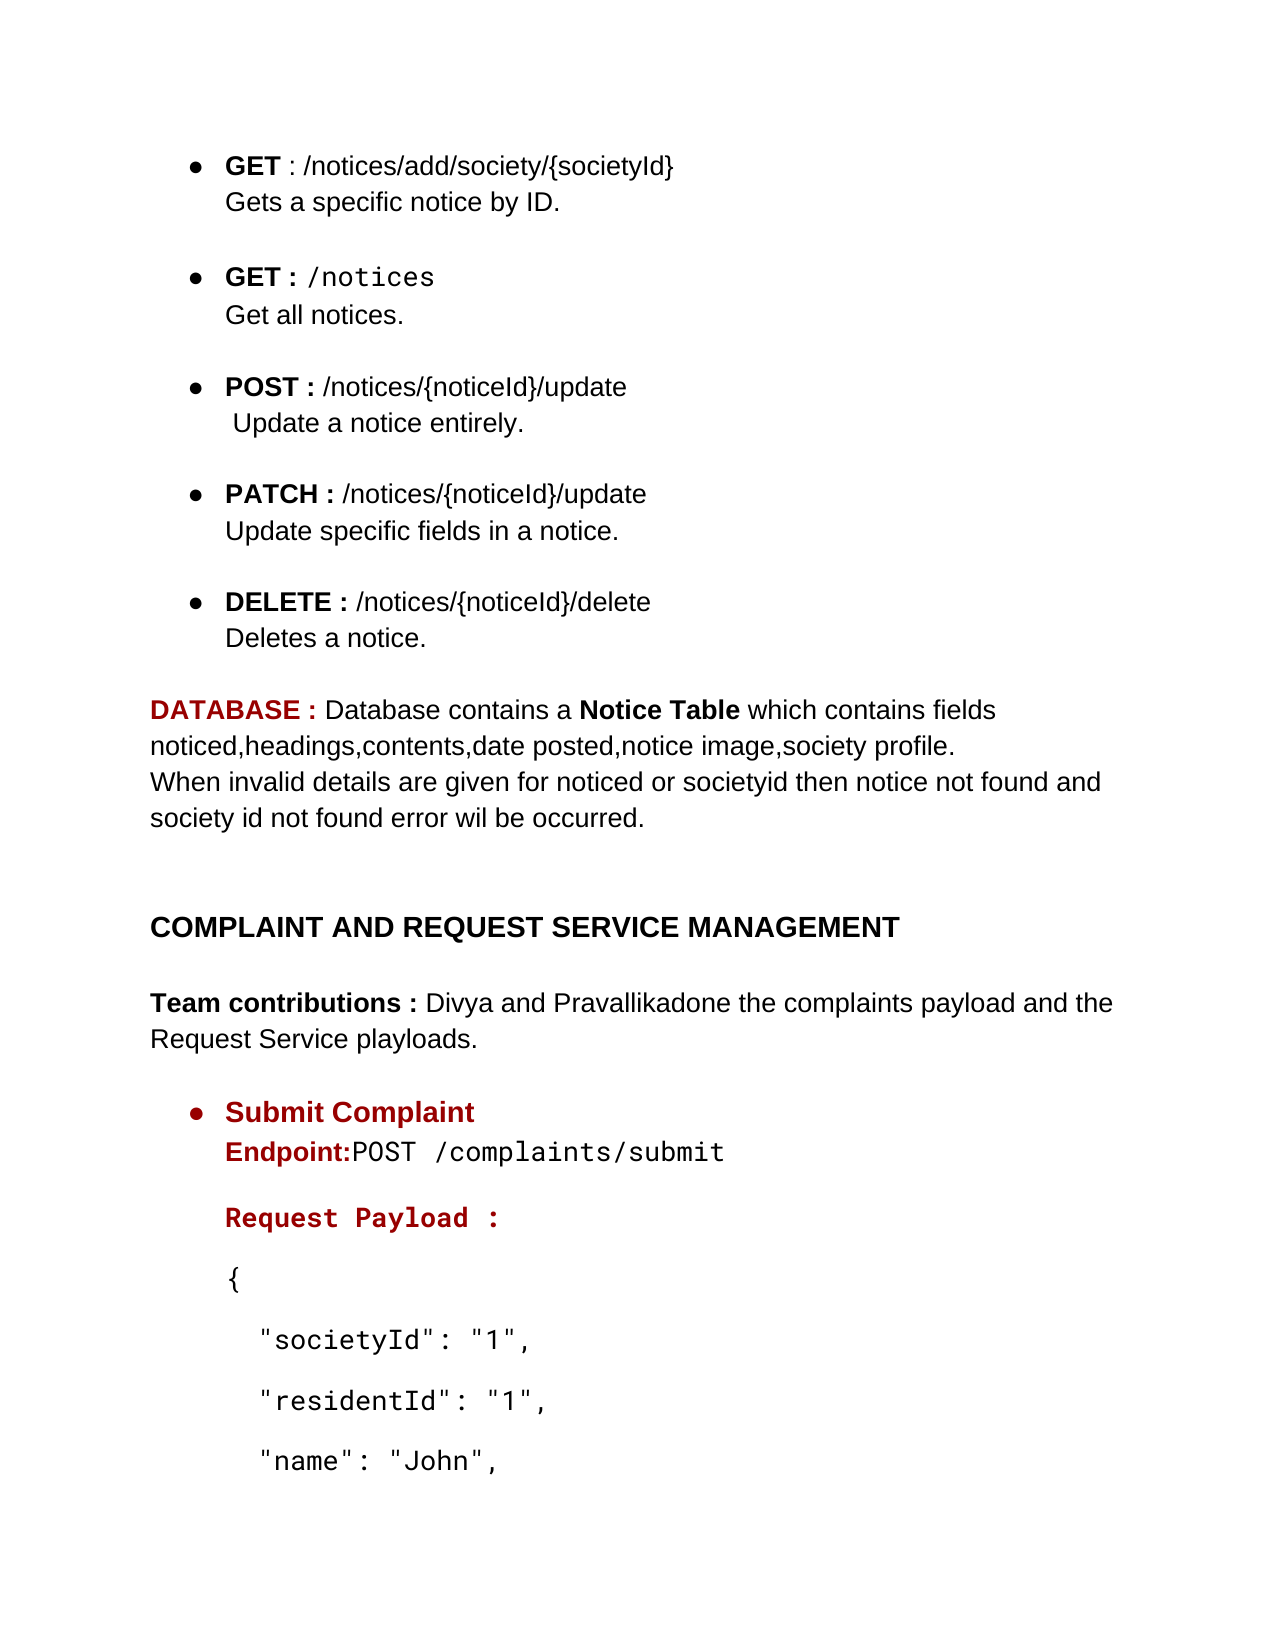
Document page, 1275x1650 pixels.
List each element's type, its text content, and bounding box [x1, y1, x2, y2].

text Deletes a notice. [225, 622, 1125, 653]
text Gets a specific notice by ID. [225, 186, 1125, 217]
text Update a notice entirely. [225, 407, 1125, 438]
list POST : /notices/{noticeId}/update [187, 371, 1125, 402]
text Endpoint:POST /complaints/submit [225, 1133, 1125, 1169]
text DATABASE : Database contains a Notice Table which contains fields noticed,headings,contents,date posted,notice image,society profile. [150, 694, 1125, 761]
text When invalid details are given for noticed or societyid then notice not found and society id not found error wil be occurred. [150, 766, 1125, 833]
text Request Payload : [150, 1199, 1125, 1235]
text Get all notices. [225, 299, 1125, 330]
text Update specific fields in a notice. [225, 514, 1125, 546]
list Submit Complaint [187, 1095, 1125, 1128]
list PATCH : /notices/{noticeId}/update [187, 478, 1125, 510]
text "name": "John", [150, 1442, 1125, 1478]
list GET : /notices/add/society/{societyId} [187, 150, 1125, 181]
text Team contributions : Divya and Pravallikadone the complaints payload and the Request Service playloads. [150, 987, 1125, 1054]
list GET : /notices [187, 258, 1125, 293]
text "residentId": "1", [150, 1381, 1125, 1417]
list DELETE : /notices/{noticeId}/delete [187, 586, 1125, 618]
text "societyId": "1", [150, 1321, 1125, 1356]
text COMPLAINT AND REQUEST SERVICE MANAGEMENT [150, 910, 1125, 943]
text { [150, 1260, 1125, 1296]
